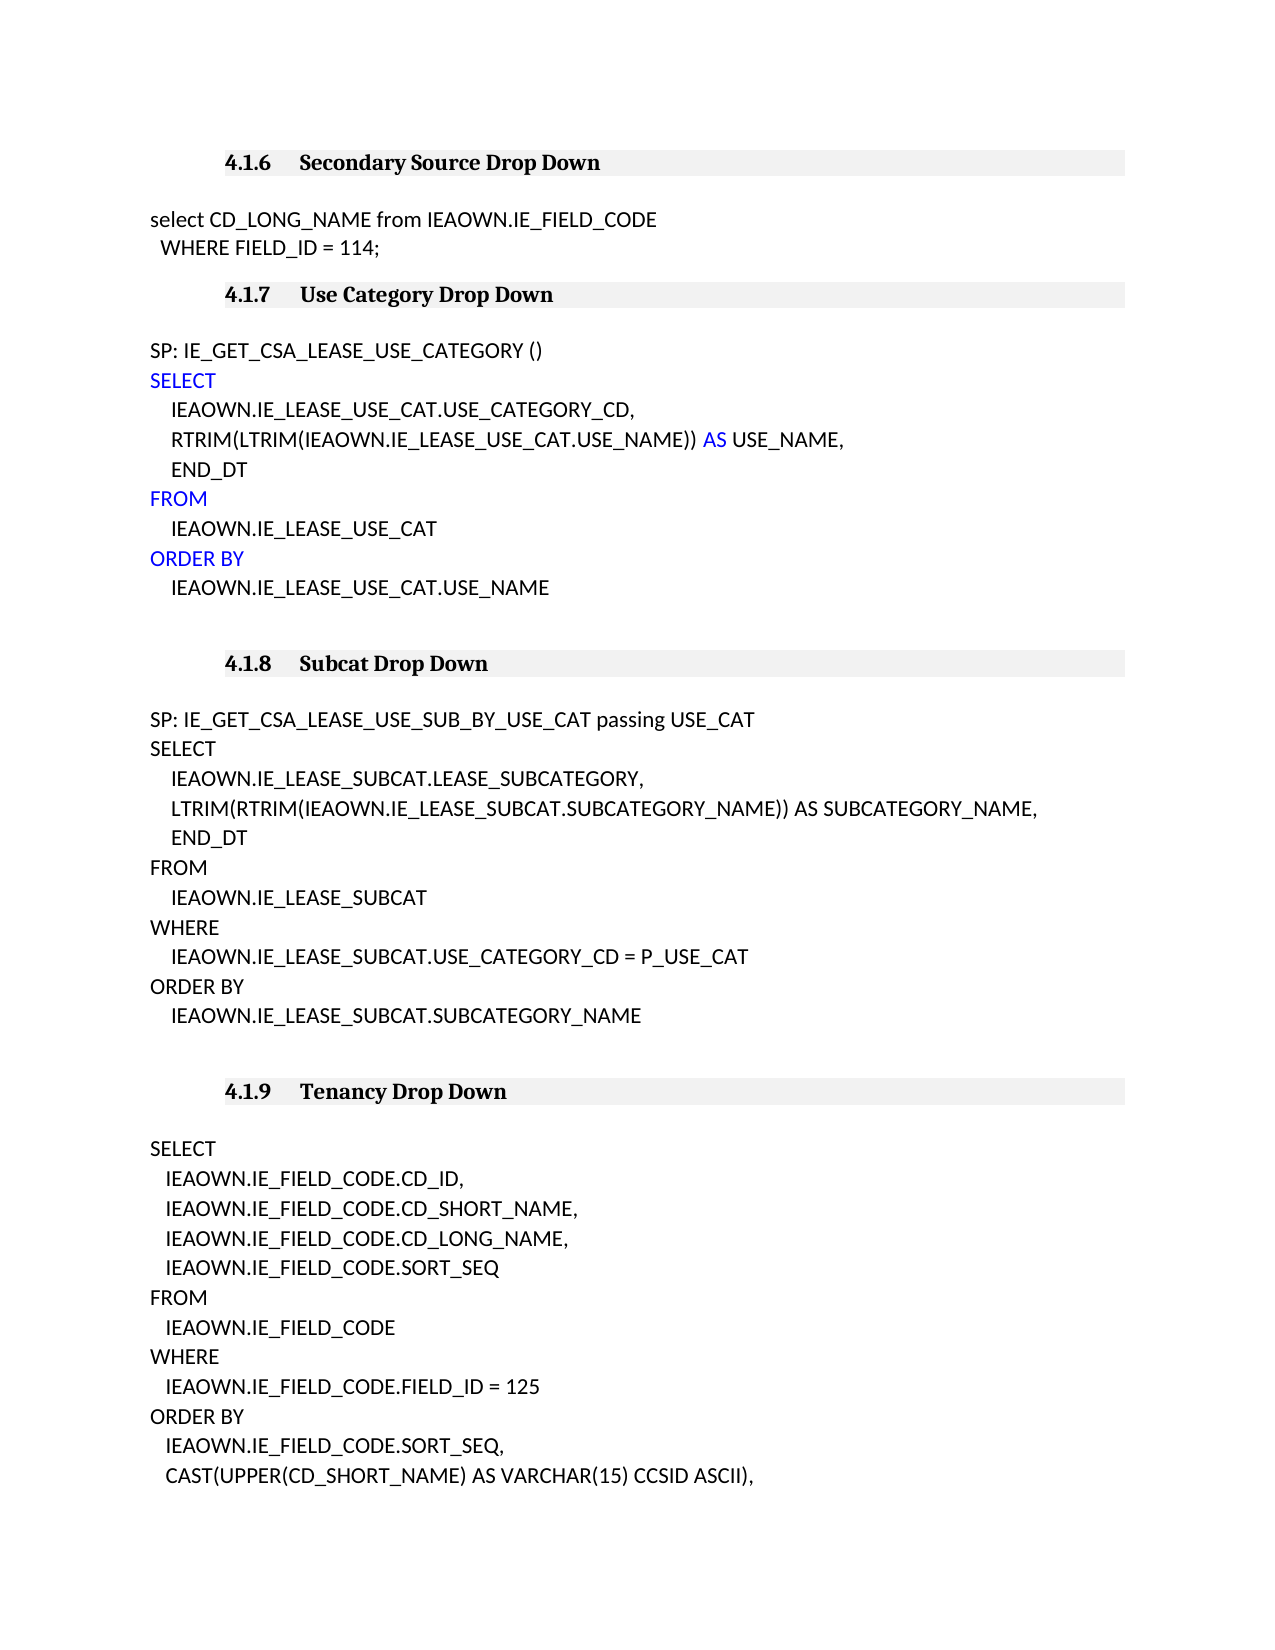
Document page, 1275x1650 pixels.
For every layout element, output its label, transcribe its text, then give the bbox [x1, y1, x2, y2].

text IEAOWN.IE_FIELD_CODE.CD_ID, [150, 1163, 1125, 1192]
text WHERE FIELD_ID = 114; [150, 233, 1125, 261]
text IEAOWN.IE_LEASE_USE_CAT.USE_CATEGORY_CD, [150, 394, 1125, 423]
text CAST(UPPER(CD_SHORT_NAME) AS VARCHAR(15) CCSID ASCII), [150, 1459, 1125, 1489]
subtitle Use Category Drop Down [225, 282, 1125, 308]
text WHERE [150, 911, 1125, 941]
text IEAOWN.IE_LEASE_SUBCAT.USE_CATEGORY_CD = P_USE_CAT [150, 941, 1125, 970]
text IEAOWN.IE_FIELD_CODE.FIELD_ID = 125 [150, 1370, 1125, 1400]
text FROM [150, 852, 1125, 881]
text IEAOWN.IE_FIELD_CODE.CD_SHORT_NAME, [150, 1192, 1125, 1222]
text FROM [150, 483, 1125, 512]
text SELECT [150, 364, 1125, 394]
text WHERE [150, 1341, 1125, 1370]
text ORDER BY [150, 970, 1125, 1000]
text SELECT [150, 733, 1125, 762]
text ORDER BY [150, 1400, 1125, 1430]
text IEAOWN.IE_LEASE_SUBCAT [150, 881, 1125, 911]
text IEAOWN.IE_LEASE_USE_CAT [150, 512, 1125, 542]
text LTRIM(RTRIM(IEAOWN.IE_LEASE_SUBCAT.SUBCATEGORY_NAME)) AS SUBCATEGORY_NAME, [150, 792, 1125, 822]
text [150, 205, 1125, 233]
text IEAOWN.IE_FIELD_CODE.CD_LONG_NAME, [150, 1222, 1125, 1252]
subtitle Secondary Source Drop Down [225, 150, 1125, 176]
text SELECT [150, 1133, 1125, 1163]
text SP: IE_GET_CSA_LEASE_USE_CATEGORY () [150, 336, 1125, 364]
text IEAOWN.IE_FIELD_CODE.SORT_SEQ, [150, 1430, 1125, 1459]
text END_DT [150, 453, 1125, 483]
text IEAOWN.IE_FIELD_CODE [150, 1311, 1125, 1341]
text IEAOWN.IE_FIELD_CODE.SORT_SEQ [150, 1252, 1125, 1281]
text IEAOWN.IE_LEASE_USE_CAT.USE_NAME [150, 572, 1125, 602]
text RTRIM(LTRIM(IEAOWN.IE_LEASE_USE_CAT.USE_NAME)) AS USE_NAME, [150, 423, 1125, 453]
text FROM [150, 1281, 1125, 1311]
text ORDER BY [150, 542, 1125, 572]
text END_DT [150, 822, 1125, 852]
text IEAOWN.IE_LEASE_SUBCAT.SUBCATEGORY_NAME [150, 1000, 1125, 1030]
text IEAOWN.IE_LEASE_SUBCAT.LEASE_SUBCATEGORY, [150, 762, 1125, 792]
text SP: IE_GET_CSA_LEASE_USE_SUB_BY_USE_CAT passing USE_CAT [150, 705, 1125, 733]
subtitle Tenancy Drop Down [225, 1078, 1125, 1105]
subtitle Subcat Drop Down [225, 650, 1125, 677]
